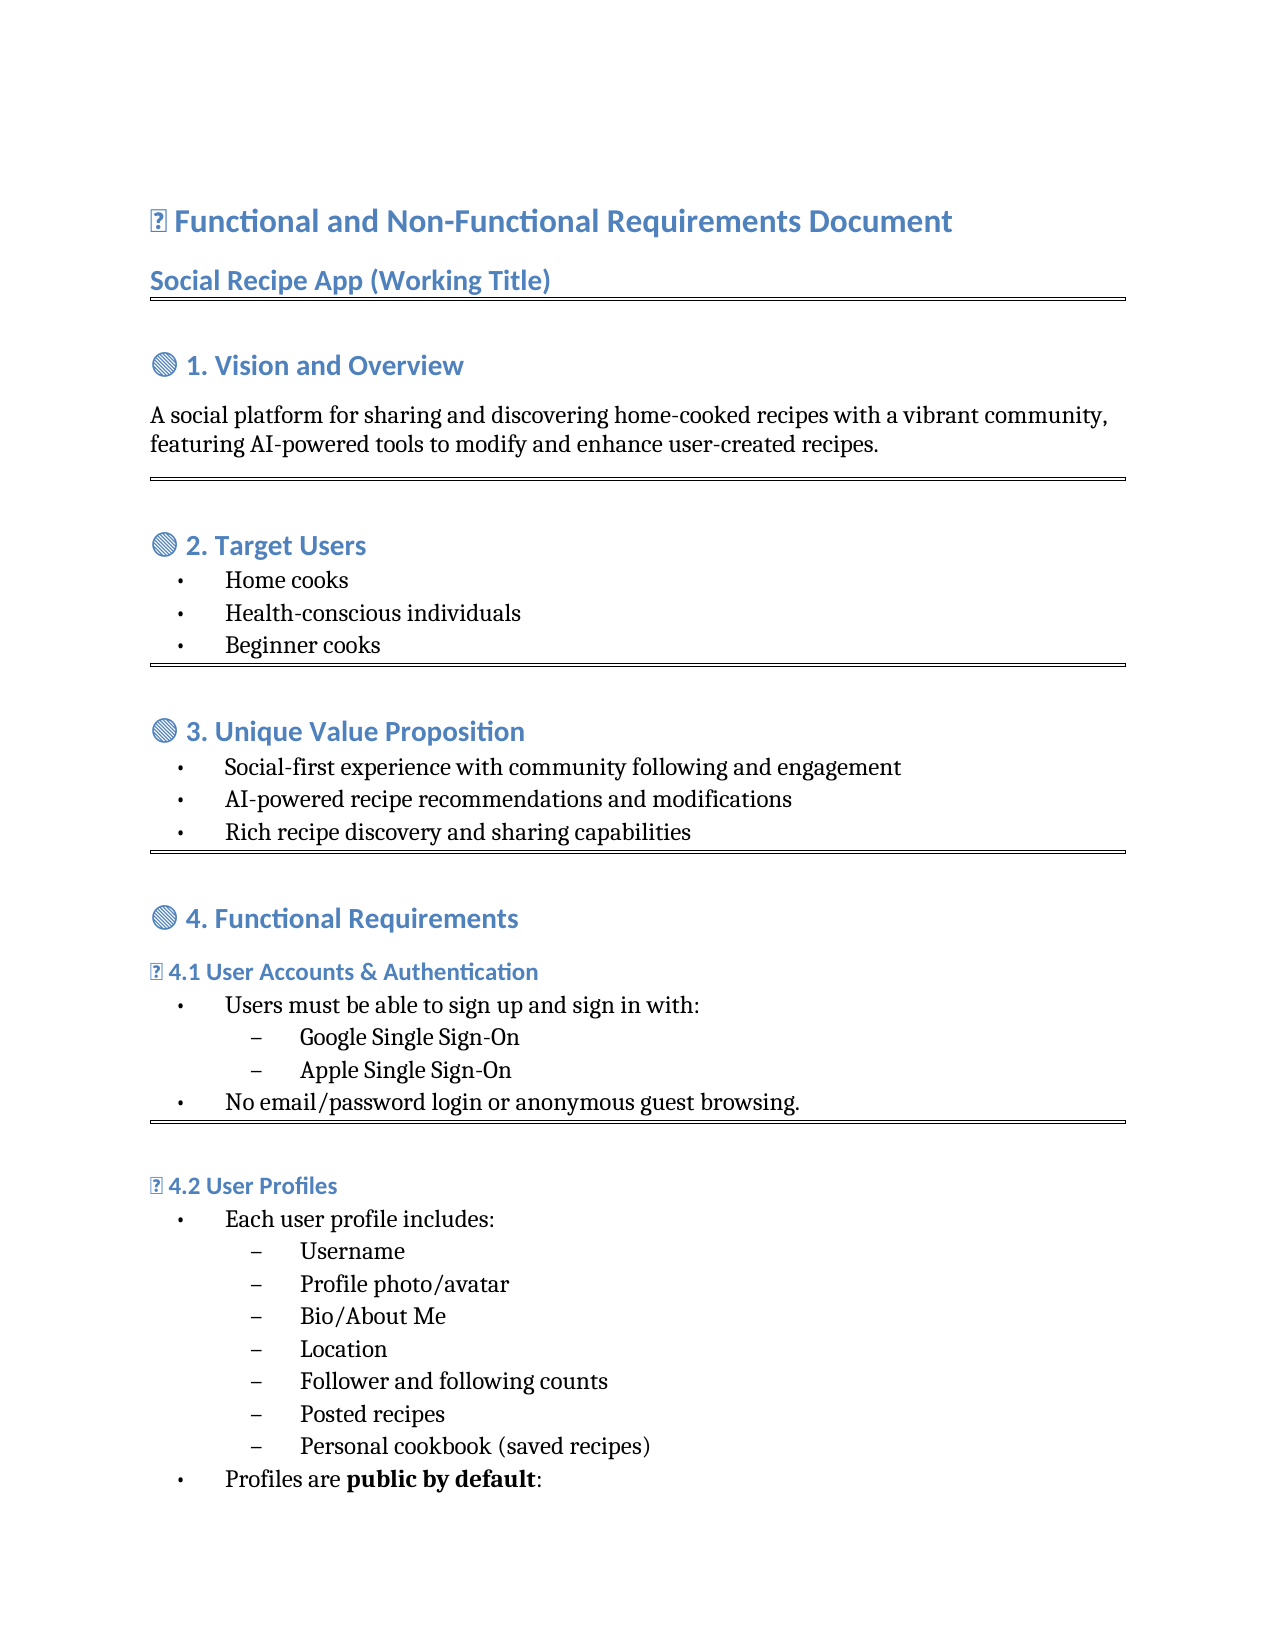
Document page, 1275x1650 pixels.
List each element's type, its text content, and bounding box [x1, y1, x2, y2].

list Apple Single Sign-On [250, 1056, 1125, 1084]
list Username [250, 1237, 1125, 1266]
list Follower and following counts [250, 1367, 1125, 1396]
list Bio/About Me [250, 1302, 1125, 1331]
list Profiles are public by default: [175, 1464, 1125, 1493]
list Social-first experience with community following and engagement [175, 753, 1125, 782]
subtitle 🔹 4.1 User Accounts & Authentication [150, 956, 1125, 987]
subtitle 🟢 4. Functional Requirements [150, 900, 1125, 936]
text A social platform for sharing and discovering home-cooked recipes with a vibrant community, featuring AI-powered tools to modify and enhance user-created recipes. [150, 401, 1125, 459]
subtitle 🔹 4.2 User Profiles [150, 1170, 1125, 1201]
subtitle 🟢 3. Unique Value Proposition [150, 713, 1125, 749]
subtitle 🟢 1. Vision and Overview [150, 347, 1125, 382]
list Posted recipes [250, 1399, 1125, 1428]
list Personal cookbook (saved recipes) [250, 1432, 1125, 1461]
list Home cooks [175, 566, 1125, 595]
subtitle Social Recipe App (Working Title) [150, 262, 1125, 297]
list Profile photo/avatar [250, 1269, 1125, 1298]
list Location [250, 1334, 1125, 1363]
list No email/password login or anonymous guest browsing. [175, 1088, 1125, 1117]
subtitle 🟢 2. Target Users [150, 527, 1125, 563]
list Rich recipe discovery and sharing capabilities [175, 818, 1125, 847]
list Each user profile includes: [175, 1204, 1125, 1233]
list Beginner cooks [175, 631, 1125, 660]
list Users must be able to sign up and sign in with: [175, 991, 1125, 1019]
subtitle 📘 Functional and Non-Functional Requirements Document [150, 200, 1125, 241]
list Health-conscious individuals [175, 599, 1125, 628]
list Google Single Sign-On [250, 1023, 1125, 1052]
list AI-powered recipe recommendations and modifications [175, 785, 1125, 814]
